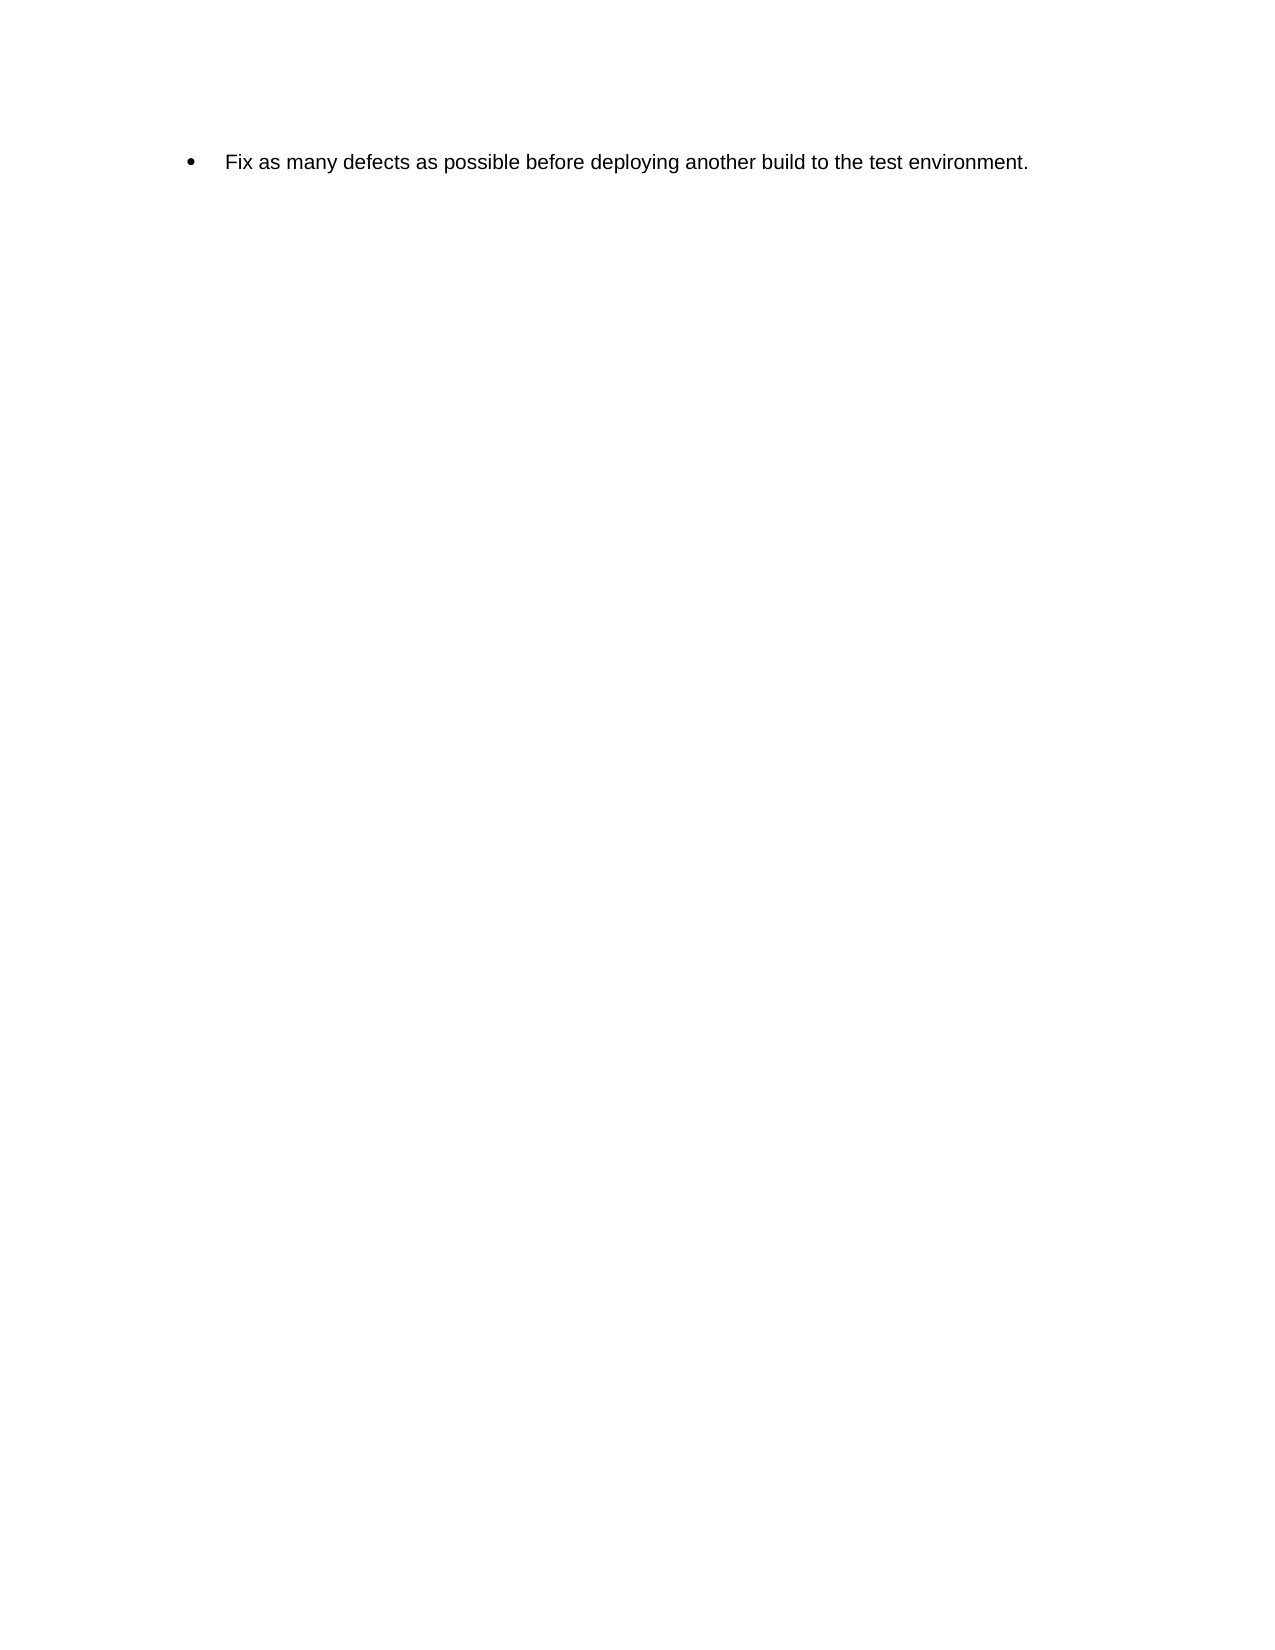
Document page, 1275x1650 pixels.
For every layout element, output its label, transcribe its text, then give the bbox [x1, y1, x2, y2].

list Fix as many defects as possible before deploying another build to the test environment. [187, 150, 1125, 202]
